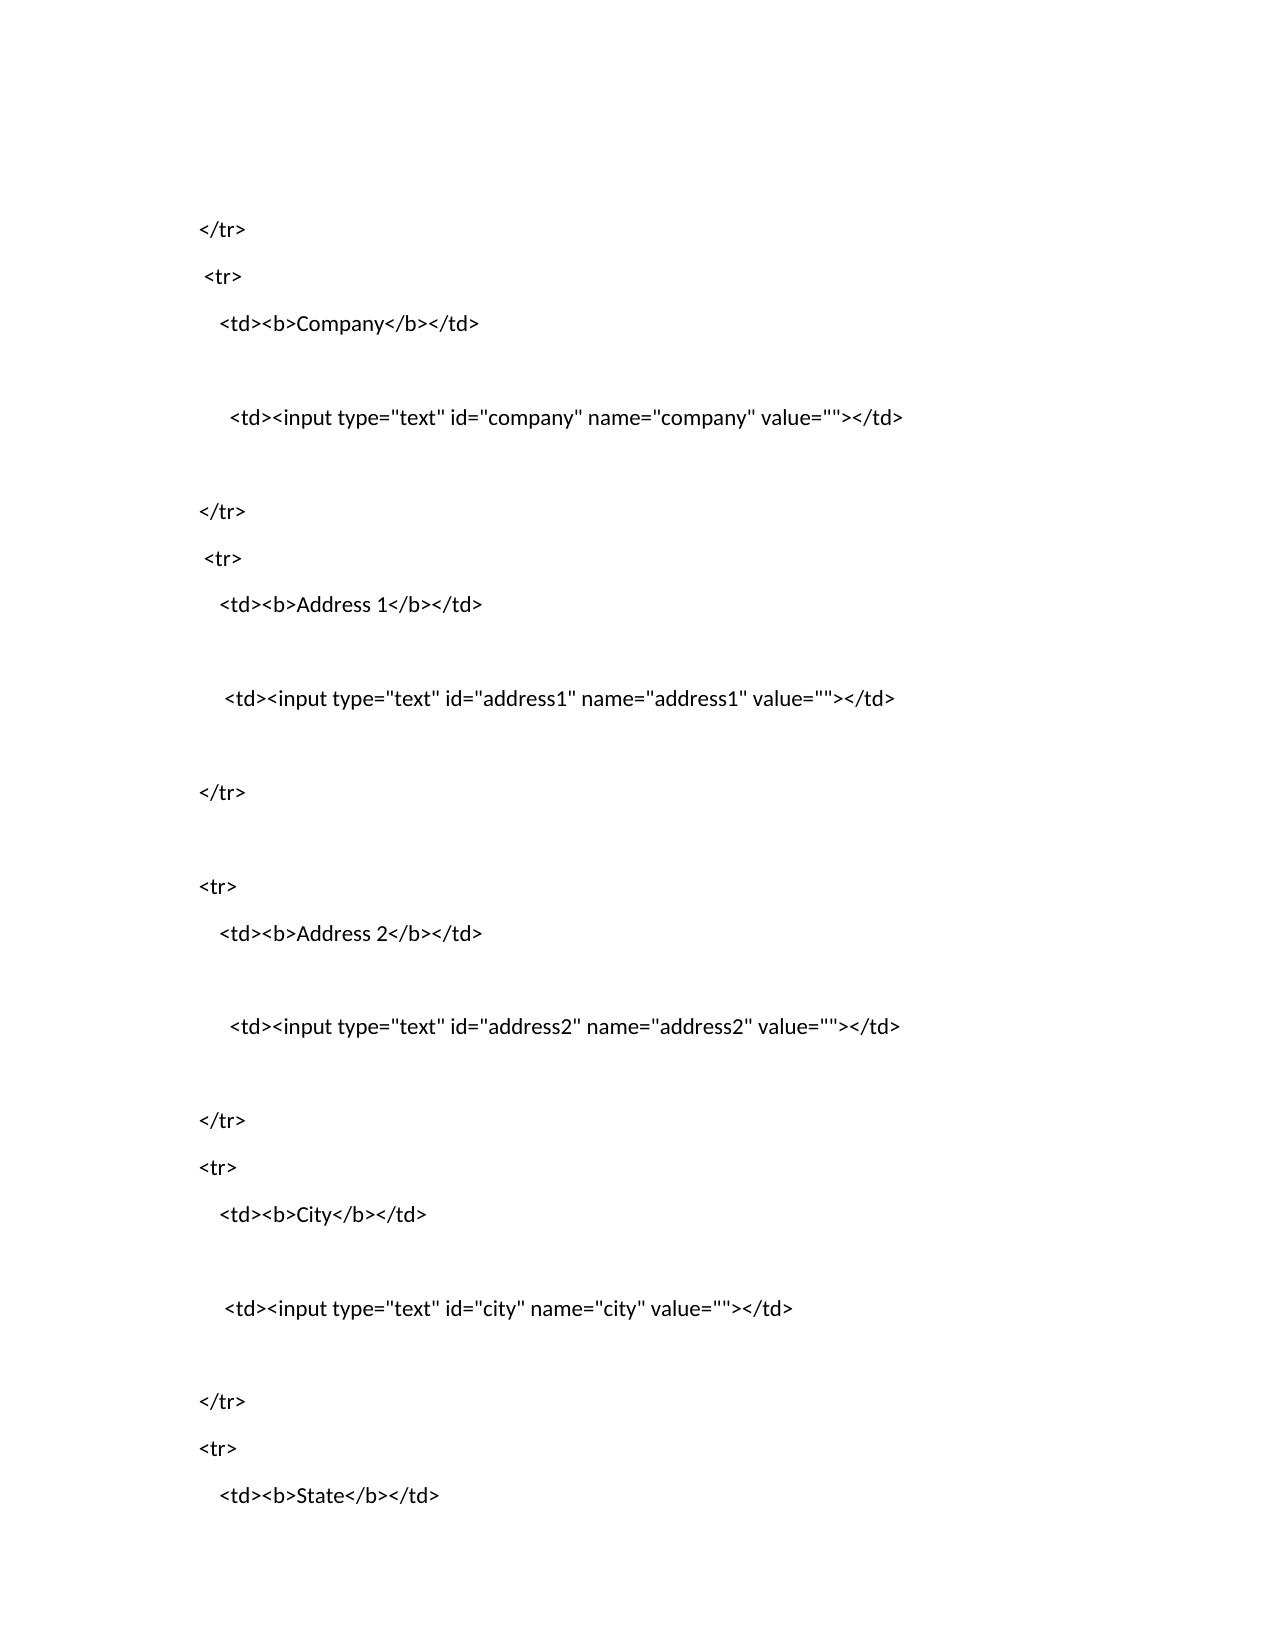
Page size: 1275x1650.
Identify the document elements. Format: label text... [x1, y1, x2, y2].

text <td><b>City</b></td> [75, 1200, 1200, 1228]
text <td><b>Address 2</b></td> [75, 919, 1200, 947]
text <td><b>Address 1</b></td> [75, 591, 1200, 619]
text </tr> [75, 778, 1200, 806]
text <td><b>State</b></td> [75, 1481, 1200, 1509]
text <tr> [75, 1434, 1200, 1462]
text <td><b>Company</b></td> [75, 309, 1200, 337]
text <tr> [75, 262, 1200, 291]
text </tr> [75, 1106, 1200, 1134]
text </tr> [75, 1387, 1200, 1416]
text <td><input type="text" id="address1" name="address1" value=""></td> [75, 684, 1200, 712]
text <td><input type="text" id="company" name="company" value=""></td> [75, 403, 1200, 431]
text <tr> [75, 544, 1200, 572]
text <td><input type="text" id="address2" name="address2" value=""></td> [75, 1012, 1200, 1041]
text <tr> [75, 1153, 1200, 1181]
text </tr> [75, 216, 1200, 244]
text <td><input type="text" id="city" name="city" value=""></td> [75, 1294, 1200, 1322]
text </tr> [75, 497, 1200, 525]
text <tr> [75, 872, 1200, 900]
